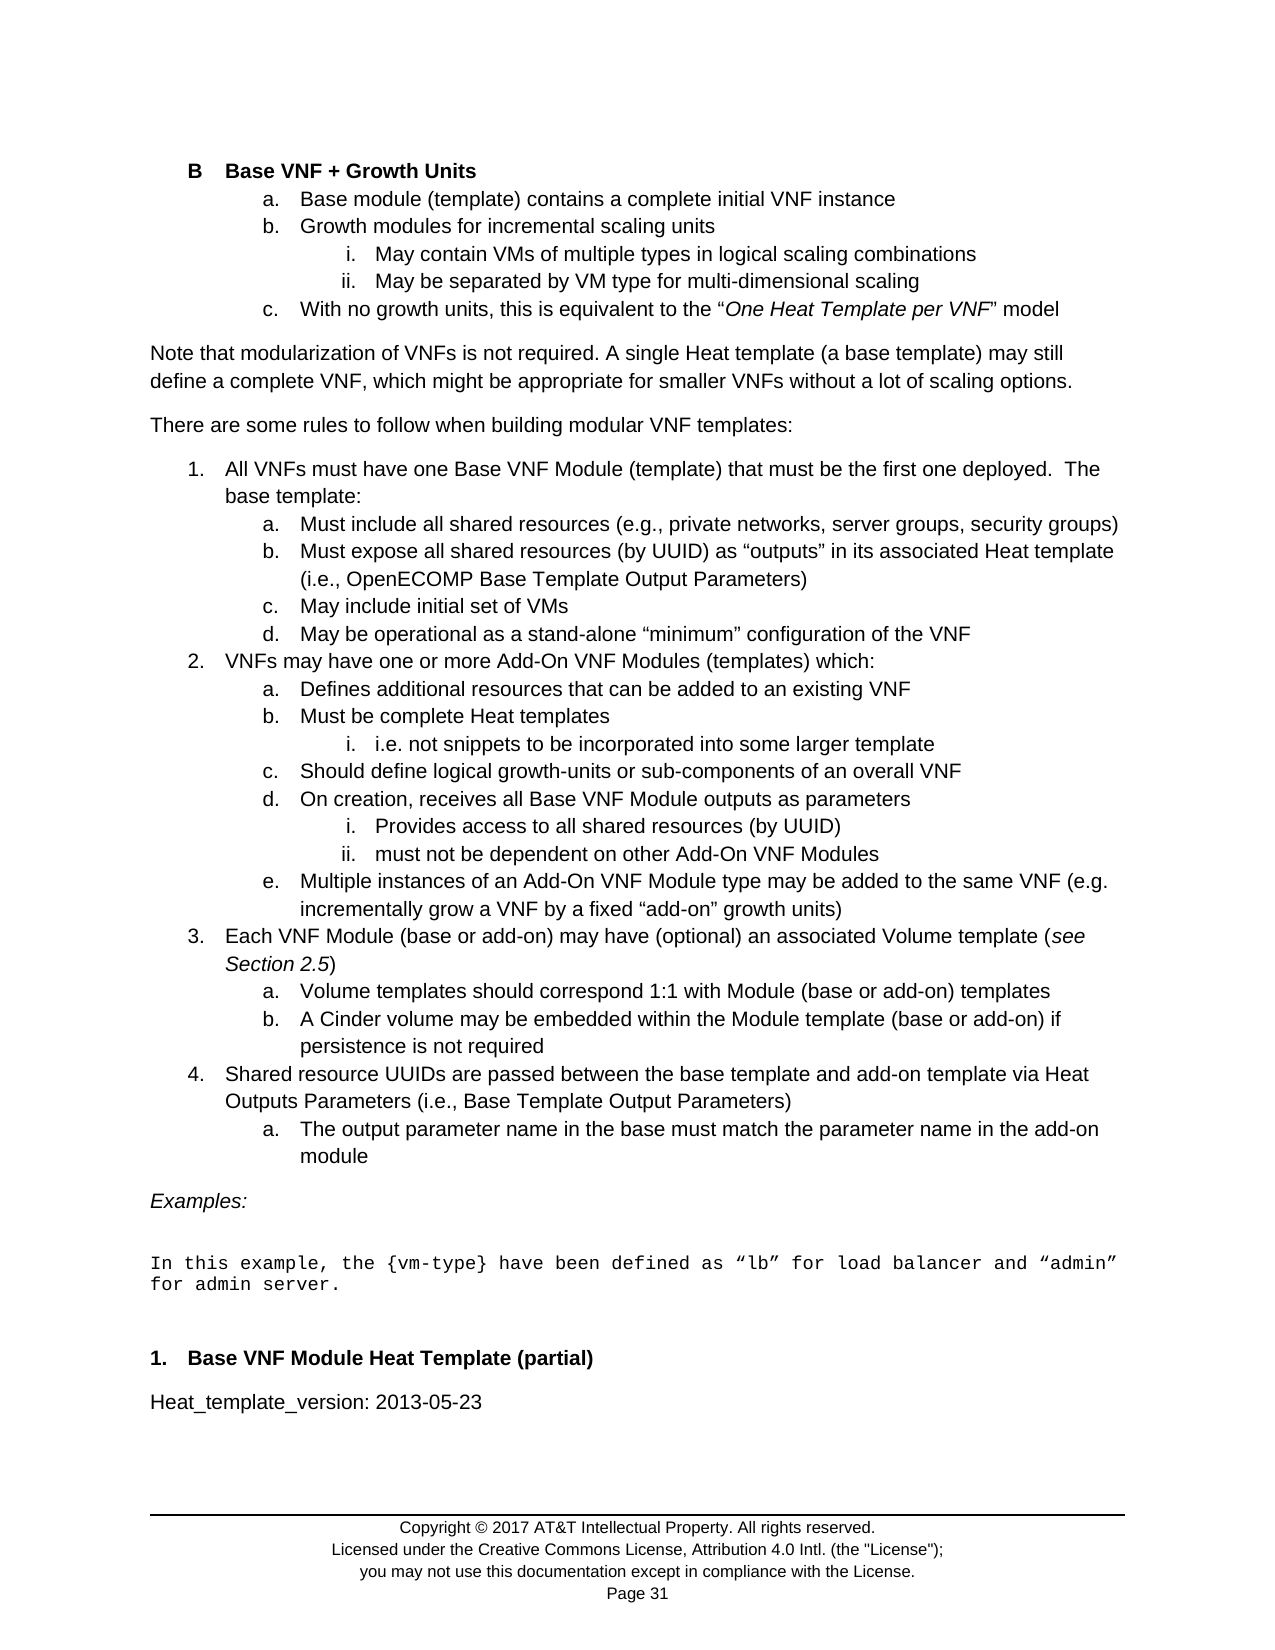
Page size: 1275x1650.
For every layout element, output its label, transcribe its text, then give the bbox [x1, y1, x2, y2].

list All VNFs must have one Base VNF Module (template) that must be the first one deployed. The base template: [187, 457, 1125, 508]
list i.e. not snippets to be incorporated into some larger template [356, 732, 1125, 756]
list On creation, receives all Base VNF Module outputs as parameters [262, 787, 1125, 811]
text Examples: [150, 1188, 1125, 1212]
list Must expose all shared resources (by UUID) as “outputs” in its associated Heat template (i.e., OpenECOMP Base Template Output Parameters) [262, 539, 1125, 591]
text Note that modularization of VNFs is not required. A single Heat template (a base template) may still define a complete VNF, which might be appropriate for smaller VNFs without a lot of scaling options. [150, 341, 1125, 392]
list May include initial set of VMs [262, 594, 1125, 618]
list A Cinder volume may be embedded within the Module template (base or add-on) if persistence is not required [262, 1007, 1125, 1058]
list Must be complete Heat templates [262, 704, 1125, 728]
list Must include all shared resources (e.g., private networks, server groups, security groups) [262, 512, 1125, 536]
list May contain VMs of multiple types in logical scaling combinations [356, 242, 1125, 266]
list Provides access to all shared resources (by UUID) [356, 814, 1125, 838]
list Base module (template) contains a complete initial VNF instance [262, 187, 1125, 211]
list The output parameter name in the base must match the parameter name in the add-on module [262, 1117, 1125, 1168]
list Should define logical growth-units or sub-components of an overall VNF [262, 759, 1125, 783]
text In this example, the {vm-type} have been defined as “lb” for load balancer and “admin” for admin server. [150, 1254, 1125, 1296]
list must not be dependent on other Add-On VNF Modules [356, 842, 1125, 866]
list Base VNF Module Heat Template (partial) [150, 1345, 1125, 1369]
list Multiple instances of an Add-On VNF Module type may be added to the same VNF (e.g. incrementally grow a VNF by a fixed “add-on” growth units) [262, 869, 1125, 921]
list With no growth units, this is equivalent to the “One Heat Template per VNF” model [262, 297, 1125, 321]
list Growth modules for incremental scaling units [262, 214, 1125, 238]
list Shared resource UUIDs are passed between the base template and add-on template via Heat Outputs Parameters (i.e., Base Template Output Parameters) [187, 1062, 1125, 1113]
text Heat_template_version: 2013-05-23 [150, 1389, 1125, 1413]
list VNFs may have one or more Add-On VNF Modules (templates) which: [187, 649, 1125, 673]
list Base VNF + Growth Units [187, 159, 1125, 183]
list Defines additional resources that can be added to an existing VNF [262, 677, 1125, 701]
text There are some rules to follow when building modular VNF templates: [150, 413, 1125, 437]
list Each VNF Module (base or add-on) may have (optional) an associated Volume template (see Section 2.5) [187, 924, 1125, 976]
list May be operational as a stand-alone “minimum” configuration of the VNF [262, 622, 1125, 646]
list May be separated by VM type for multi-dimensional scaling [356, 269, 1125, 293]
list Volume templates should correspond 1:1 with Module (base or add-on) templates [262, 979, 1125, 1003]
